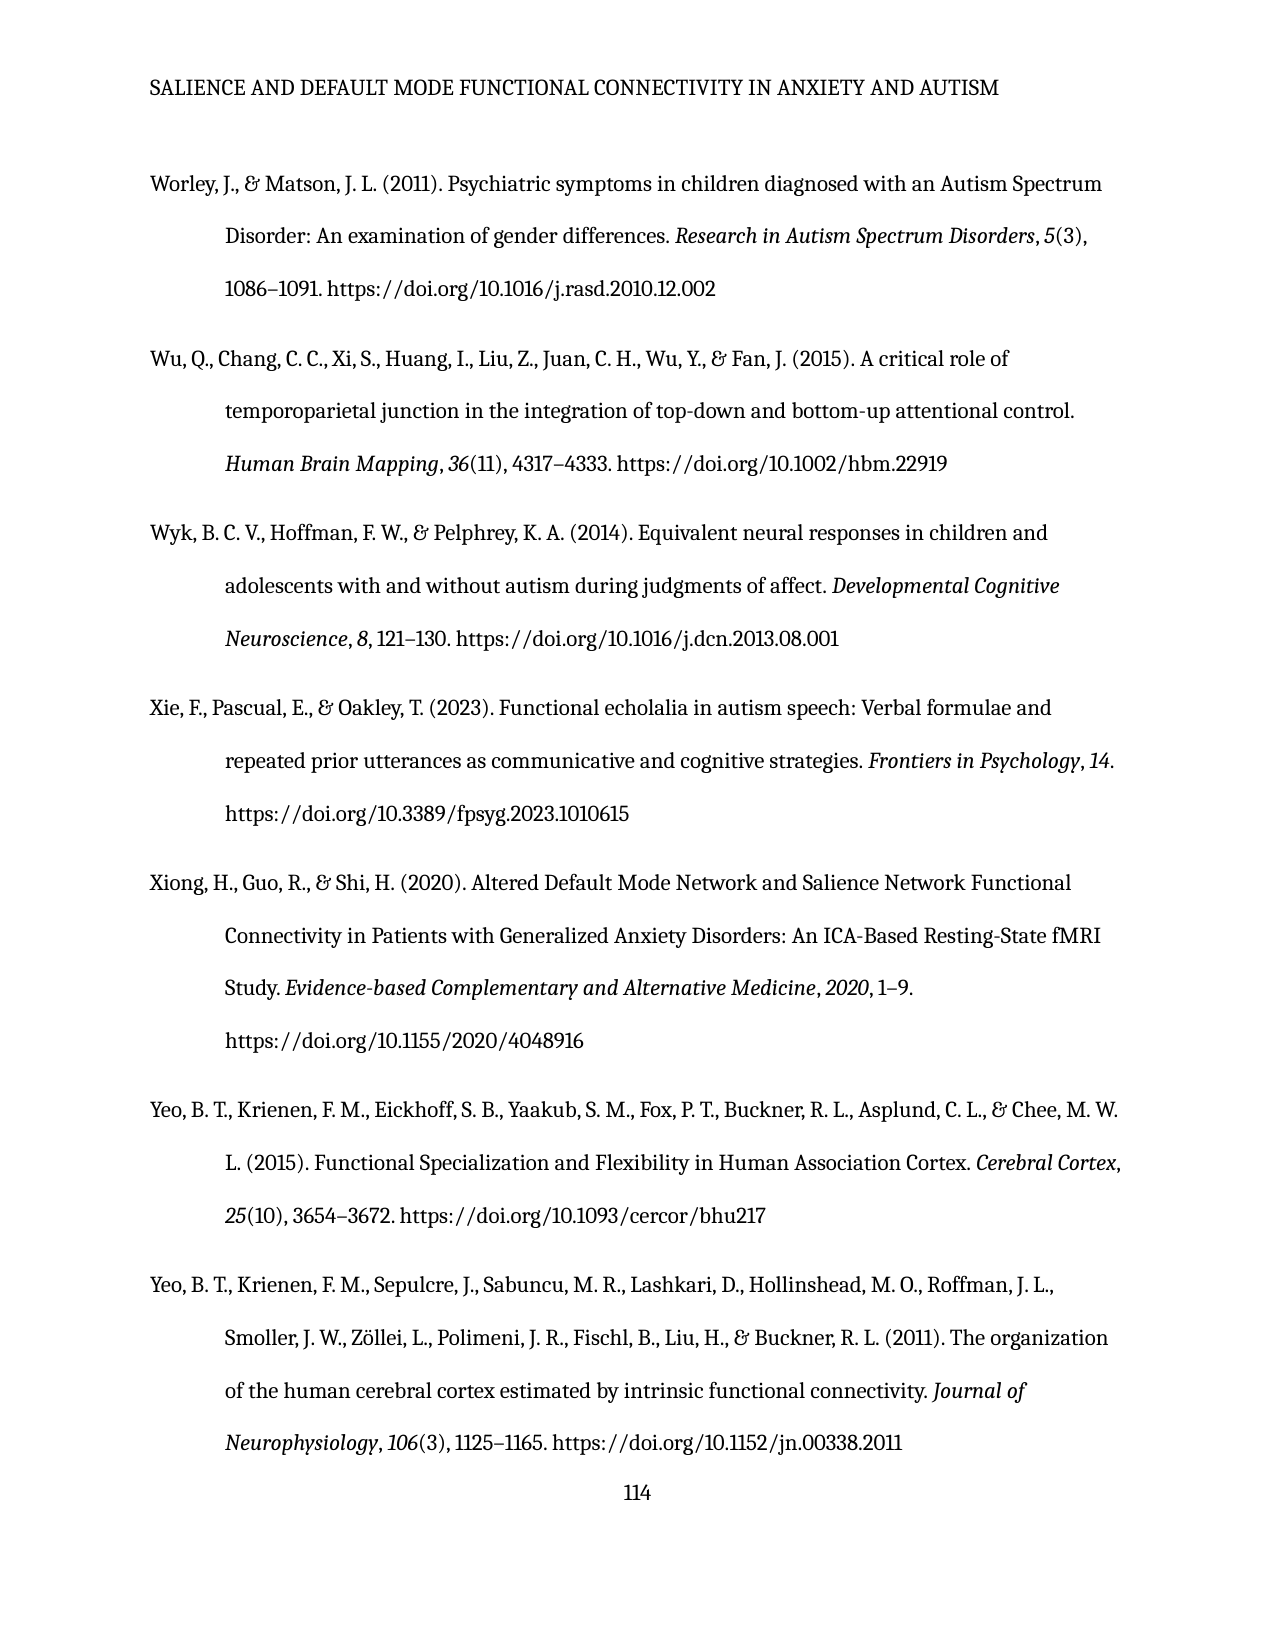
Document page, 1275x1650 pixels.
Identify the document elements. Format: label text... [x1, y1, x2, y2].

text Worley, J., & Matson, J. L. (2011). Psychiatric symptoms in children diagnosed with an Autism Spectrum Disorder: An examination of gender differences. Research in Autism Spectrum Disorders, 5(3), 1086–1091. https://doi.org/10.1016/j.rasd.2010.12.002 [150, 171, 1125, 302]
text Xiong, H., Guo, R., & Shi, H. (2020). Altered Default Mode Network and Salience Network Functional Connectivity in Patients with Generalized Anxiety Disorders: An ICA-Based Resting-State fMRI Study. Evidence-based Complementary and Alternative Medicine, 2020, 1–9. https://doi.org/10.1155/2020/4048916 [150, 870, 1125, 1054]
text Wyk, B. C. V., Hoffman, F. W., & Pelphrey, K. A. (2014). Equivalent neural responses in children and adolescents with and without autism during judgments of affect. Developmental Cognitive Neuroscience, 8, 121–130. https://doi.org/10.1016/j.dcn.2013.08.001 [150, 520, 1125, 652]
text Yeo, B. T., Krienen, F. M., Eickhoff, S. B., Yaakub, S. M., Fox, P. T., Buckner, R. L., Asplund, C. L., & Chee, M. W. L. (2015). Functional Specialization and Flexibility in Human Association Cortex. Cerebral Cortex, 25(10), 3654–3672. https://doi.org/10.1093/cercor/bhu217 [150, 1097, 1125, 1229]
text Wu, Q., Chang, C. C., Xi, S., Huang, I., Liu, Z., Juan, C. H., Wu, Y., & Fan, J. (2015). A critical role of temporoparietal junction in the integration of top-down and bottom-up attentional control. Human Brain Mapping, 36(11), 4317–4333. https://doi.org/10.1002/hbm.22919 [150, 345, 1125, 477]
text Xie, F., Pascual, E., & Oakley, T. (2023). Functional echolalia in autism speech: Verbal formulae and repeated prior utterances as communicative and cognitive strategies. Frontiers in Psychology, 14. https://doi.org/10.3389/fpsyg.2023.1010615 [150, 695, 1125, 827]
text Yeo, B. T., Krienen, F. M., Sepulcre, J., Sabuncu, M. R., Lashkari, D., Hollinshead, M. O., Roffman, J. L., Smoller, J. W., Zöllei, L., Polimeni, J. R., Fischl, B., Liu, H., & Buckner, R. L. (2011). The organization of the human cerebral cortex estimated by intrinsic functional connectivity. Journal of Neurophysiology, 106(3), 1125–1165. https://doi.org/10.1152/jn.00338.2011 [150, 1272, 1125, 1457]
